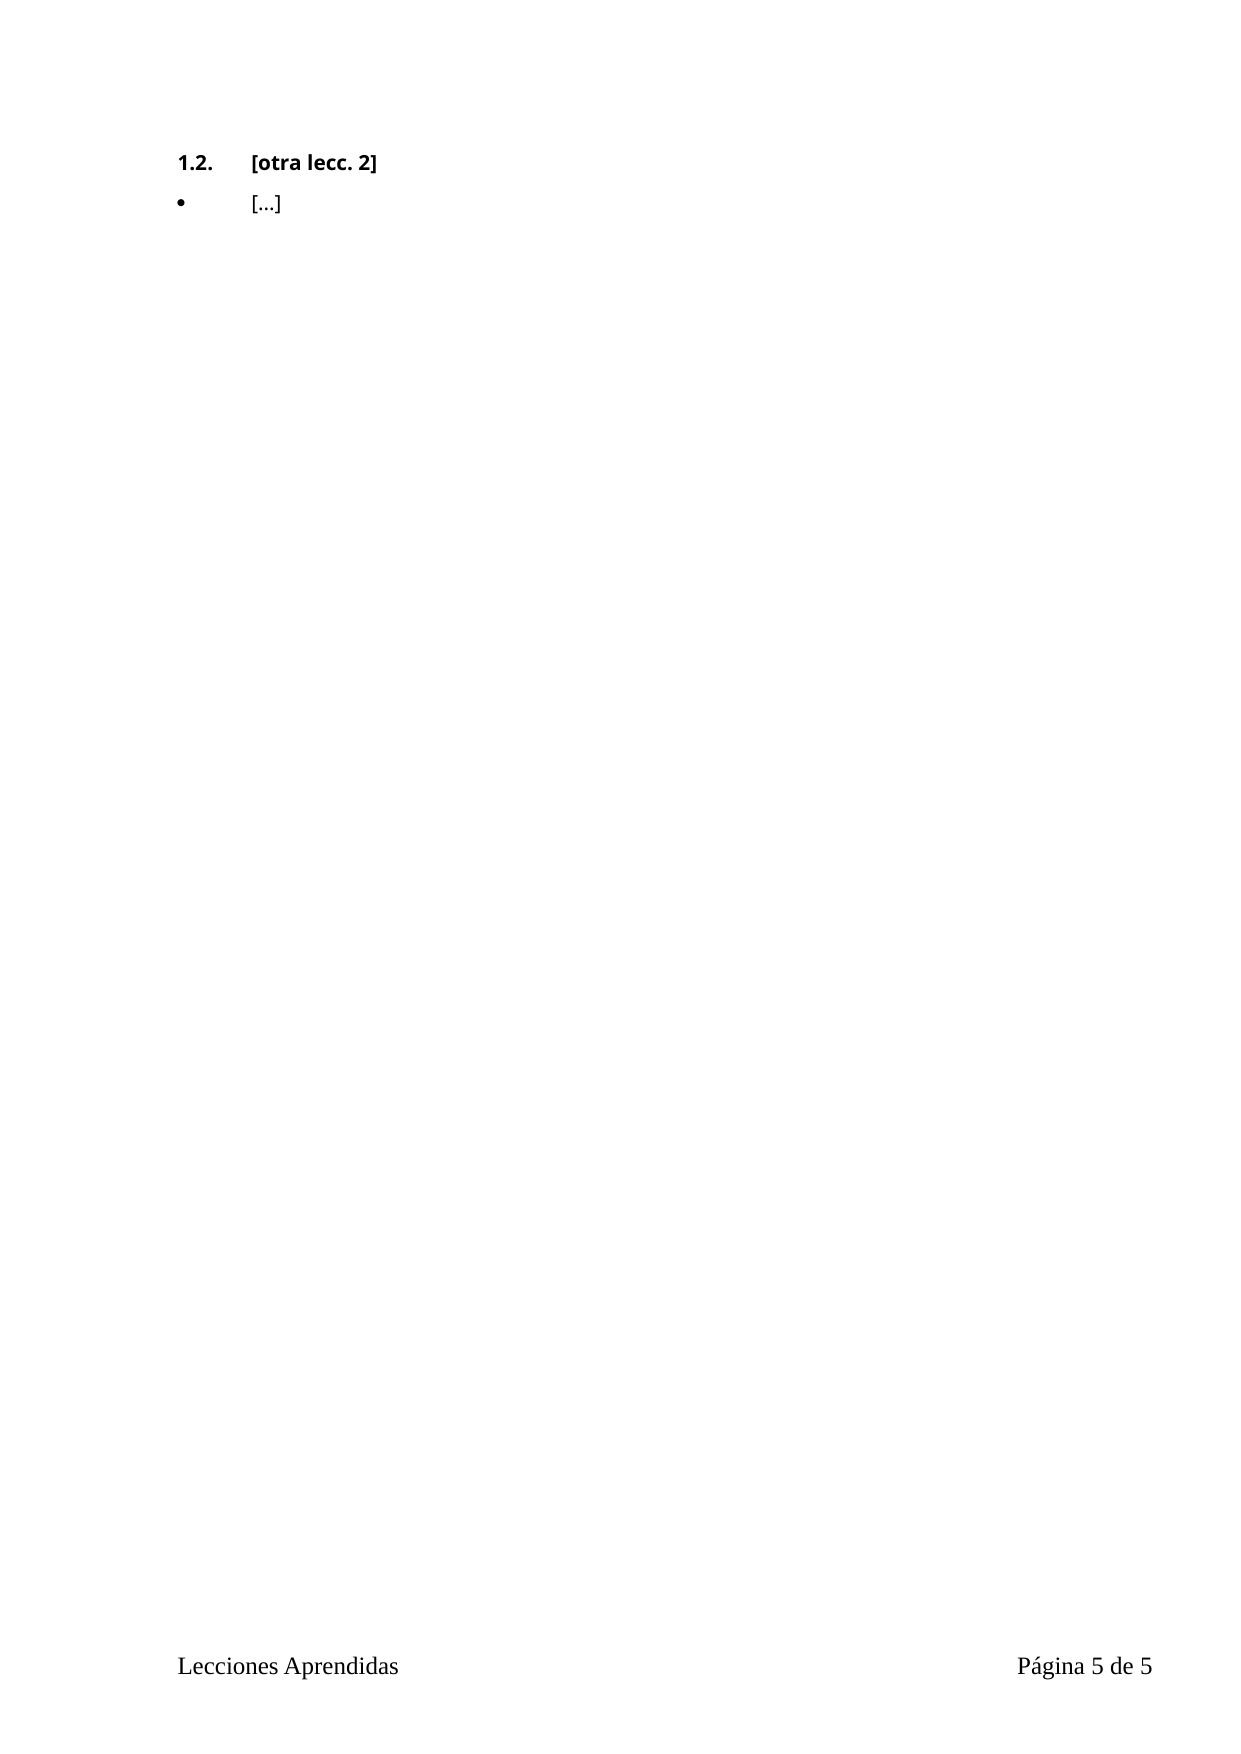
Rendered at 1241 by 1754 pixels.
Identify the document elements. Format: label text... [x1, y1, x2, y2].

list [...] [177, 188, 1063, 217]
list [otra lecc. 2] [177, 148, 1063, 176]
